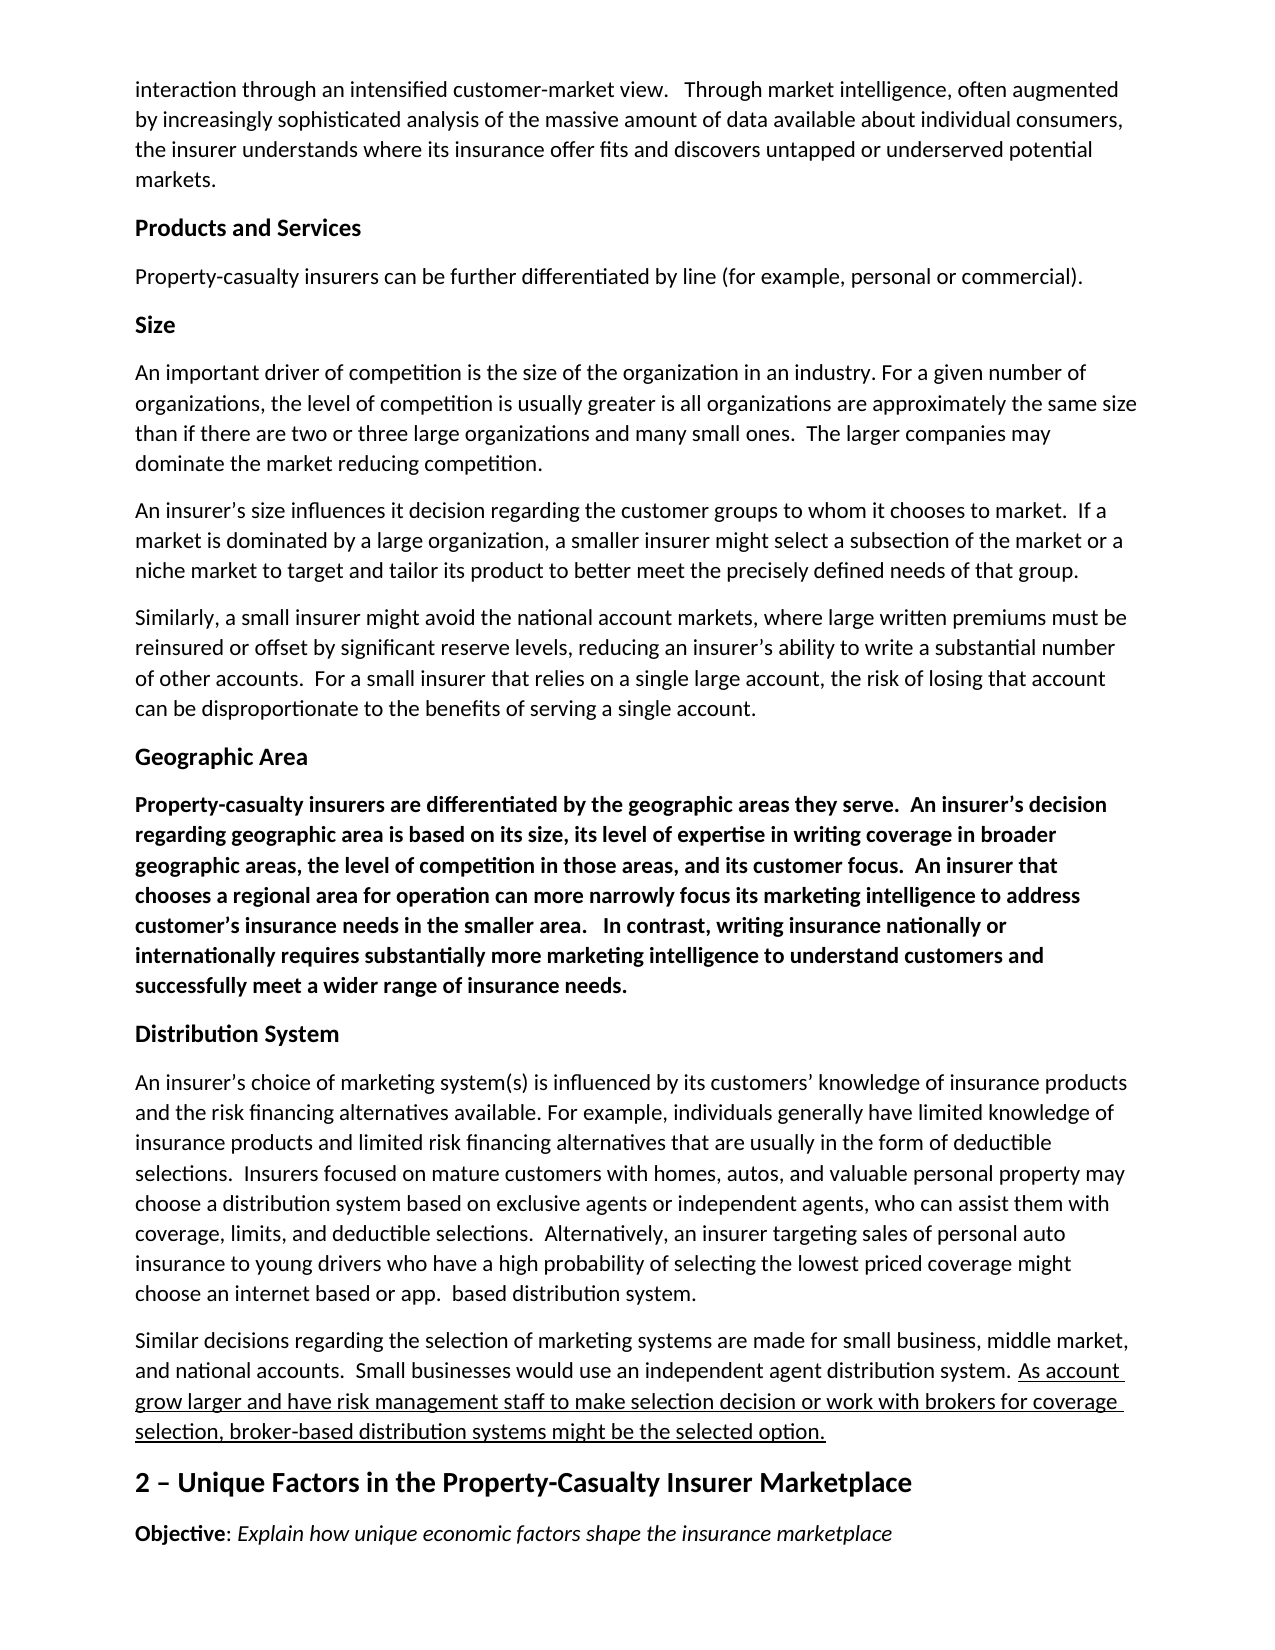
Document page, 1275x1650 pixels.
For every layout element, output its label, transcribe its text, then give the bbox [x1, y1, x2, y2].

text Property-casualty insurers are differentiated by the geographic areas they serve. An insurer’s decision regarding geographic area is based on its size, its level of expertise in writing coverage in broader geographic areas, the level of competition in those areas, and its customer focus. An insurer that chooses a regional area for operation can more narrowly focus its marketing intelligence to address customer’s insurance needs in the smaller area. In contrast, writing insurance nationally or internationally requires substantially more marketing intelligence to understand customers and successfully meet a wider range of insurance needs. [135, 790, 1140, 1000]
text 2 – Unique Factors in the Property-Casualty Insurer Marketplace [135, 1464, 1140, 1499]
text An important driver of competition is the size of the organization in an industry. For a given number of organizations, the level of competition is usually greater is all organizations are approximately the same size than if there are two or three large organizations and many small ones. The larger companies may dominate the market reducing competition. [135, 358, 1140, 477]
text An insurer’s size influences it decision regarding the customer groups to whom it chooses to market. If a market is dominated by a large organization, a smaller insurer might select a subsection of the market or a niche market to target and tailor its product to better meet the precisely defined needs of that group. [135, 496, 1140, 584]
text Similarly, a small insurer might avoid the national account markets, where large written premiums must be reinsured or offset by significant reserve levels, reducing an insurer’s ability to write a substantial number of other accounts. For a small insurer that relies on a single large account, the risk of losing that account can be disproportionate to the benefits of serving a single account. [135, 603, 1140, 722]
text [135, 75, 1140, 194]
text An insurer’s choice of marketing system(s) is influenced by its customers’ knowledge of insurance products and the risk financing alternatives available. For example, individuals generally have limited knowledge of insurance products and limited risk financing alternatives that are usually in the form of deductible selections. Insurers focused on mature customers with homes, autos, and valuable personal property may choose a distribution system based on exclusive agents or independent agents, who can assist them with coverage, limits, and deductible selections. Alternatively, an insurer targeting sales of personal auto insurance to young drivers who have a high probability of selecting the lowest priced coverage might choose an internet based or app. based distribution system. [135, 1068, 1140, 1308]
text Products and Services [135, 212, 1140, 243]
text Property-casualty insurers can be further differentiated by line (for example, personal or commercial). [135, 262, 1140, 290]
text Distribution System [135, 1018, 1140, 1049]
text Geographic Area [135, 741, 1140, 771]
text Similar decisions regarding the selection of marketing systems are made for small business, middle market, and national accounts. Small businesses would use an independent agent distribution system. As account grow larger and have risk management staff to make selection decision or work with brokers for coverage selection, broker-based distribution systems might be the selected option. [135, 1326, 1140, 1445]
text Size [135, 309, 1140, 339]
text Objective: Explain how unique economic factors shape the insurance marketplace [135, 1519, 1140, 1547]
